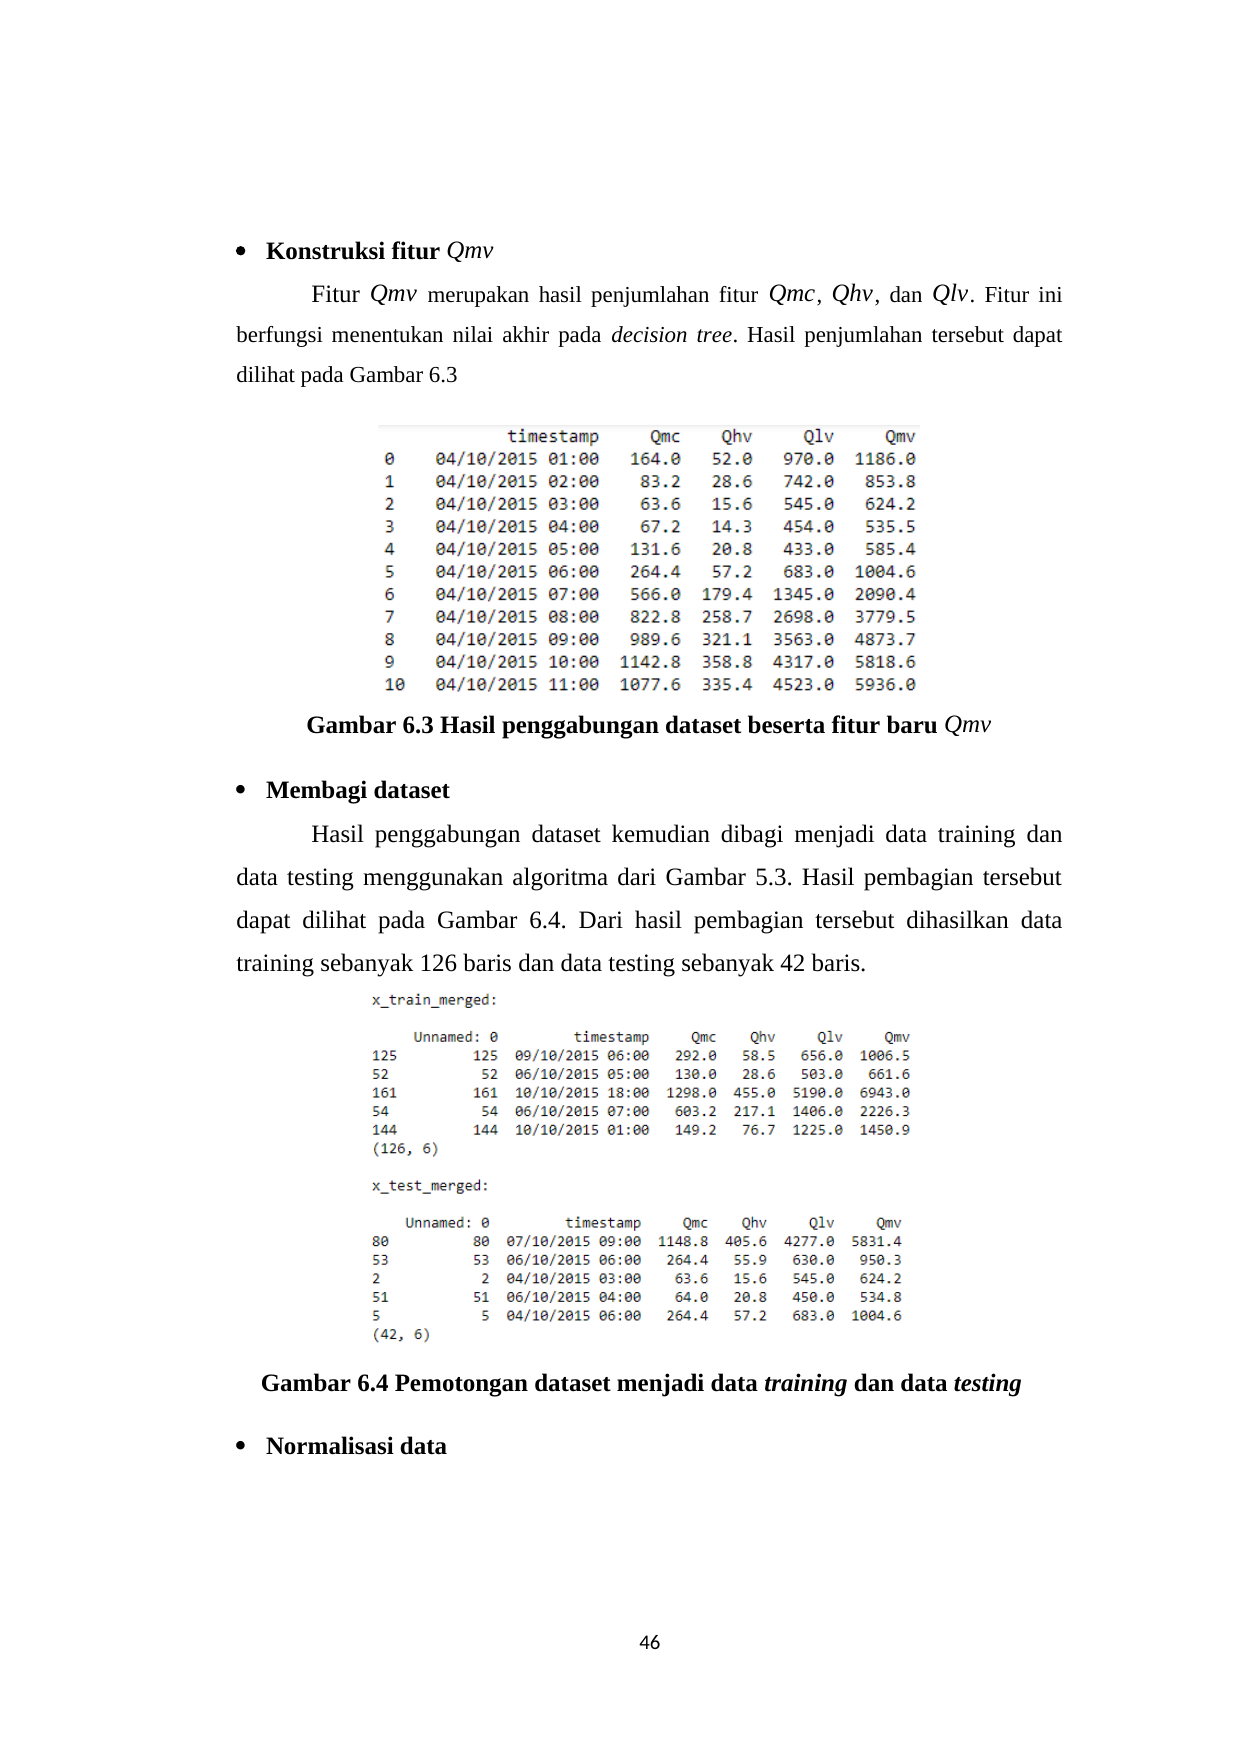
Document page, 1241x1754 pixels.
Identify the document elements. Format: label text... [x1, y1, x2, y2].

list Fitur merupakan hasil penjumlahan fitur , , dan . Fitur ini berfungsi menentukan nilai akhir pada decision tree. Hasil penjumlahan tersebut dapat dilihat pada Gambar 6.3 [236, 279, 1063, 387]
table_header [236, 400, 1062, 710]
table_cell Gambar 6.4 Pemotongan dataset menjadi data training dan data testing [221, 1364, 1063, 1399]
list Normalisasi data [236, 1431, 1063, 1460]
picture [378, 425, 921, 698]
list Konstruksi fitur [236, 236, 1063, 265]
table_cell Gambar 6.3 Hasil penggabungan dataset beserta fitur baru [236, 710, 1062, 751]
list Hasil penggabungan dataset kemudian dibagi menjadi data training dan data testing menggunakan algoritma dari Gambar 5.3. Hasil pembagian tersebut dapat dilihat pada Gambar 6.4. Dari hasil pembagian tersebut dihasilkan data training sebanyak 126 baris dan data testing sebanyak 42 baris. [236, 819, 1063, 977]
list Membagi dataset [236, 776, 1063, 804]
table_header [221, 991, 1063, 1364]
picture [368, 991, 917, 1350]
